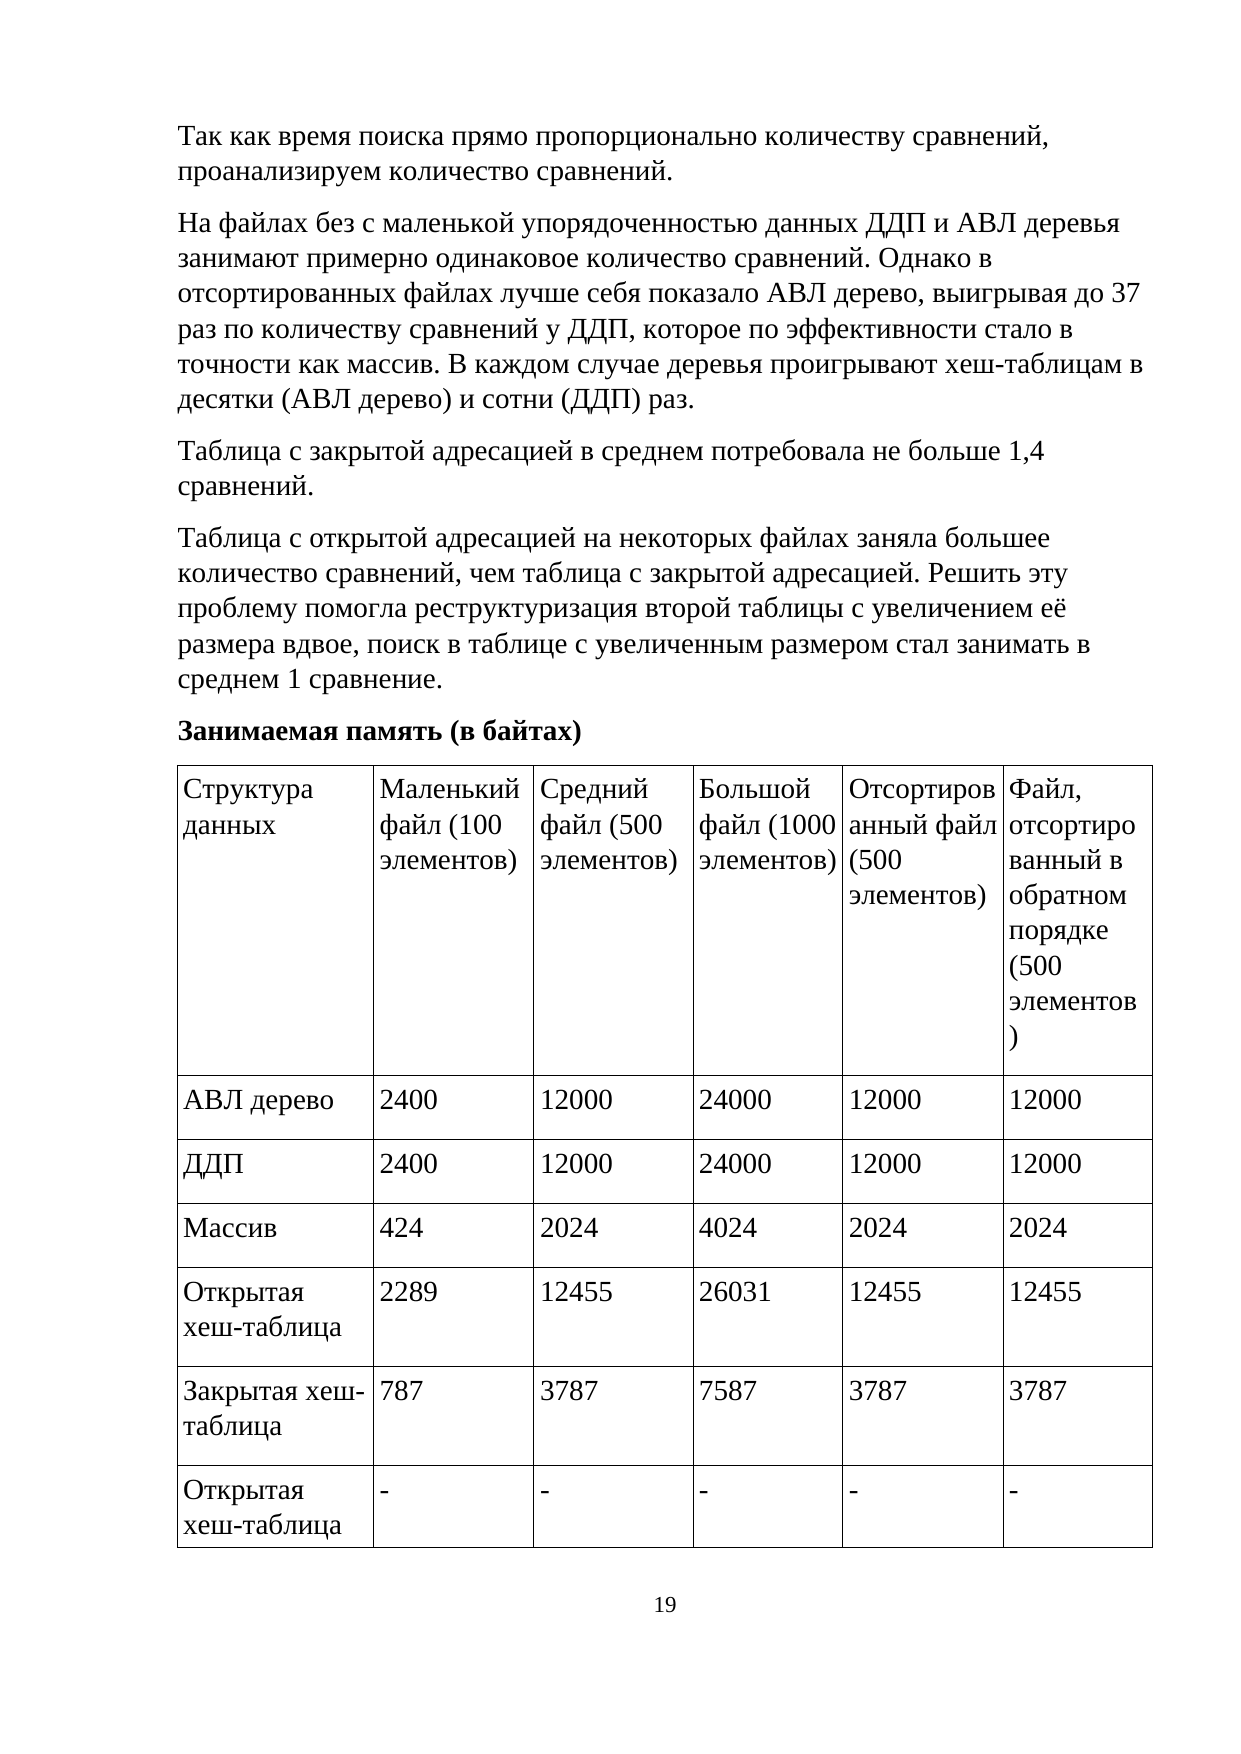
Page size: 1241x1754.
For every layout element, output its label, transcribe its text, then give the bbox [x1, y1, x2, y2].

table_cell 12000 [534, 1140, 693, 1203]
table_cell - [534, 1466, 693, 1547]
table_header Большой файл (1000 элементов) [694, 766, 842, 1075]
text Занимаемая память (в байтах) [177, 713, 1152, 746]
text На файлах без с маленькой упорядоченностью данных ДДП и АВЛ деревья занимают примерно одинаковое количество сравнений. Однако в отсортированных файлах лучше себя показало АВЛ дерево, выигрывая до 37 раз по количеству сравнений у ДДП, которое по эффективности стало в точности как массив. В каждом случае деревья проигрывают хеш-таблицам в десятки (АВЛ дерево) и сотни (ДДП) раз. [177, 205, 1152, 415]
table_cell Открытая хеш-таблица [178, 1268, 373, 1366]
table_cell 12455 [534, 1268, 693, 1366]
table_cell ДДП [178, 1140, 373, 1203]
table_cell - [1004, 1466, 1152, 1547]
table_cell 2024 [1004, 1204, 1152, 1267]
table_cell 12000 [1004, 1076, 1152, 1139]
table_cell - [694, 1466, 842, 1547]
table_header Структура данных [178, 766, 373, 1075]
table_cell 12000 [534, 1076, 693, 1139]
table_cell 2400 [374, 1140, 533, 1203]
table_cell 2024 [534, 1204, 693, 1267]
table_cell 12000 [1004, 1140, 1152, 1203]
table_cell 12455 [843, 1268, 1003, 1366]
table_cell Закрытая хеш-таблица [178, 1367, 373, 1465]
table_cell 3787 [843, 1367, 1003, 1465]
table_cell 2400 [374, 1076, 533, 1139]
table_header Файл, отсортированный в обратном порядке (500 элементов) [1004, 766, 1152, 1075]
table_cell 7587 [694, 1367, 842, 1465]
text Так как время поиска прямо пропорционально количеству сравнений, проанализируем количество сравнений. [177, 118, 1152, 187]
table_cell 24000 [694, 1140, 842, 1203]
table_header Маленький файл (100 элементов) [374, 766, 533, 1075]
text Таблица с открытой адресацией на некоторых файлах заняла большее количество сравнений, чем таблица с закрытой адресацией. Решить эту проблему помогла реструктуризация второй таблицы с увеличением её размера вдвое, поиск в таблице с увеличенным размером стал занимать в среднем 1 сравнение. [177, 520, 1152, 694]
table_header Отсортированный файл (500 элементов) [843, 766, 1003, 1075]
table_cell 12000 [843, 1076, 1003, 1139]
table_cell 424 [374, 1204, 533, 1267]
table_cell 3787 [534, 1367, 693, 1465]
table_cell 787 [374, 1367, 533, 1465]
table_cell 2289 [374, 1268, 533, 1366]
table_cell - [374, 1466, 533, 1547]
table_cell 24000 [694, 1076, 842, 1139]
table_cell 3787 [1004, 1367, 1152, 1465]
table_header Средний файл (500 элементов) [534, 766, 693, 1075]
table_cell Массив [178, 1204, 373, 1267]
table_cell - [843, 1466, 1003, 1547]
table_cell 2024 [843, 1204, 1003, 1267]
table_cell АВЛ дерево [178, 1076, 373, 1139]
table_cell 4024 [694, 1204, 842, 1267]
text Таблица с закрытой адресацией в среднем потребовала не больше 1,4 сравнений. [177, 433, 1152, 502]
table_cell 12455 [1004, 1268, 1152, 1366]
table_cell 26031 [694, 1268, 842, 1366]
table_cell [178, 1466, 373, 1547]
table_cell 12000 [843, 1140, 1003, 1203]
